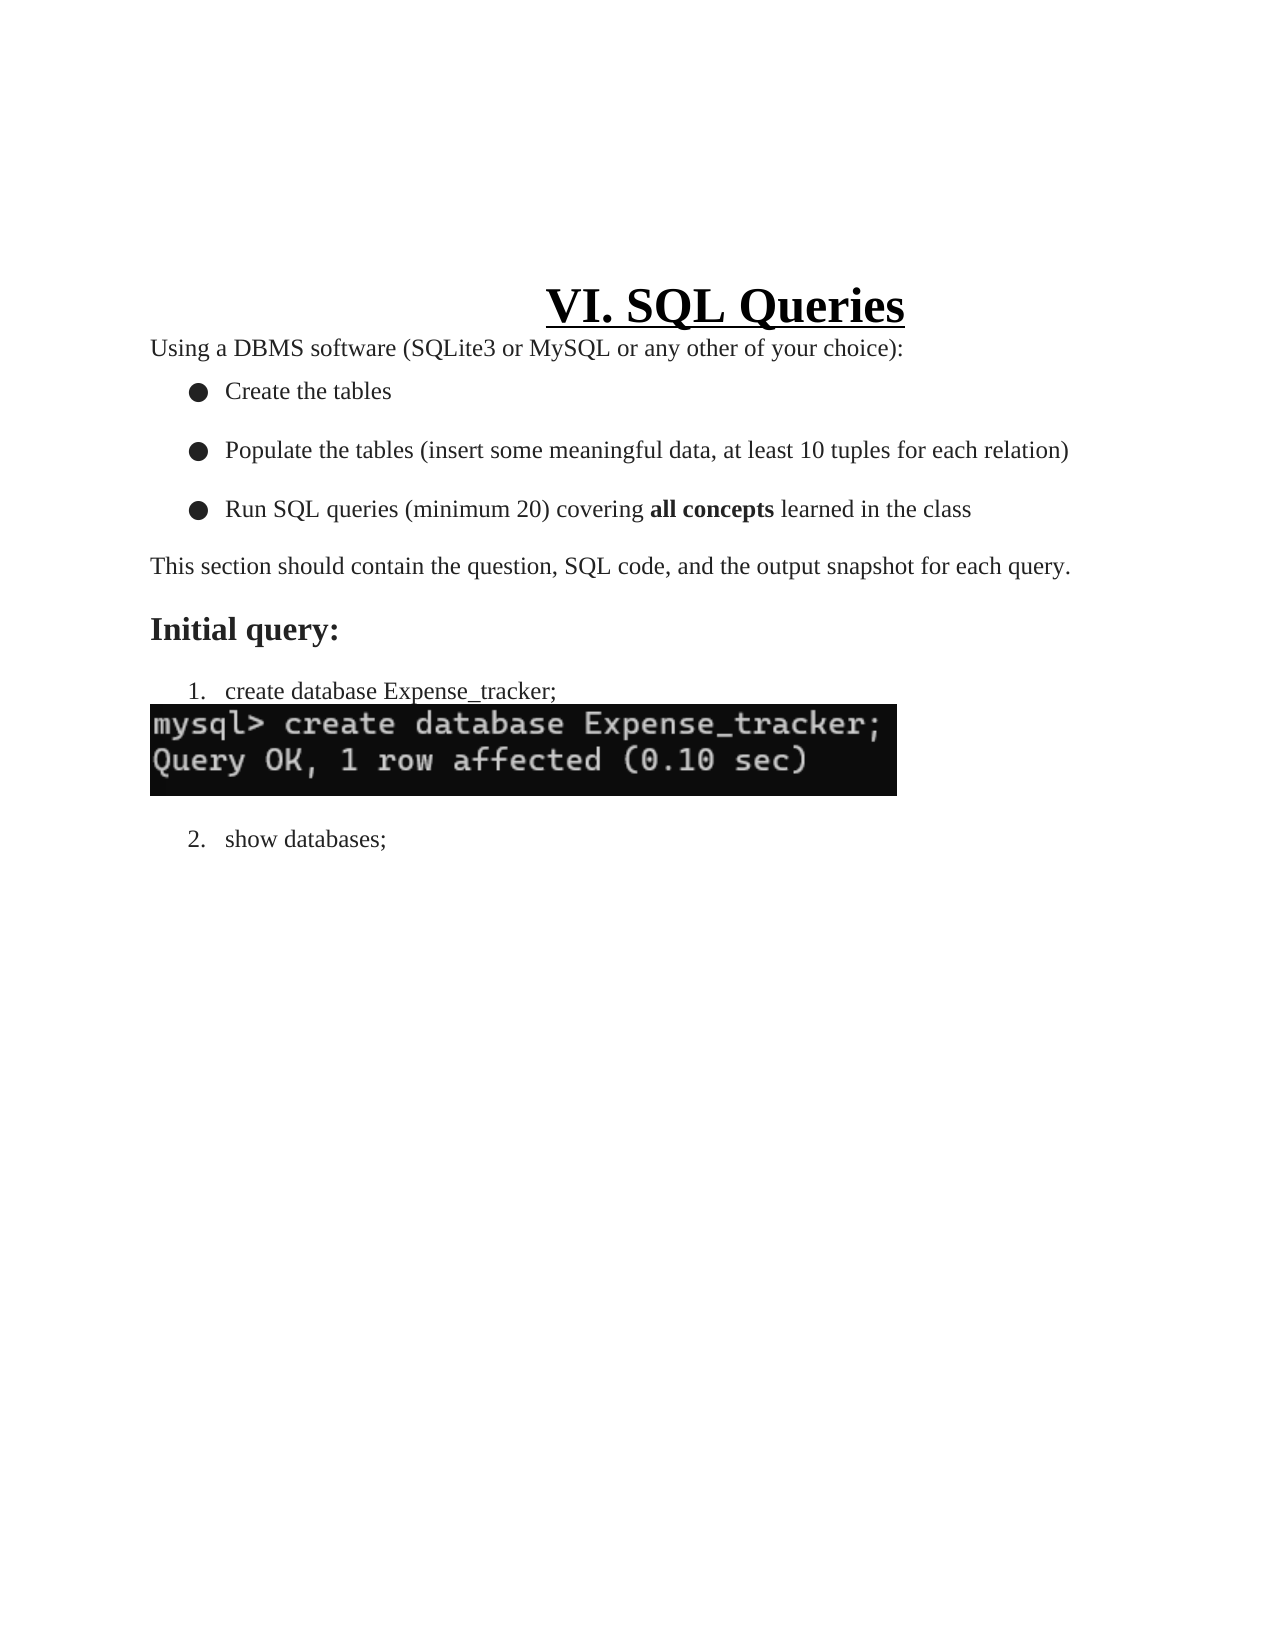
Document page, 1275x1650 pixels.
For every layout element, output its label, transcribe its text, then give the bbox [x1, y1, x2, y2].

text Initial query: [150, 609, 1226, 647]
text Using a DBMS software (SQLite3 or MySQL or any other of your choice): [150, 333, 1226, 362]
list Populate the tables (insert some meaningful data, at least 10 tuples for each relation) [187, 421, 1226, 472]
list show databases; [187, 824, 1226, 853]
list create database Expense_tracker; [187, 676, 1226, 705]
text This section should contain the question, SQL code, and the output snapshot for each query. [150, 551, 1226, 580]
list Run SQL queries (minimum 20) covering all concepts learned in the class [187, 480, 1226, 531]
text VI. SQL Queries [150, 276, 1226, 333]
picture [150, 704, 897, 796]
list Create the tables [187, 362, 1226, 413]
